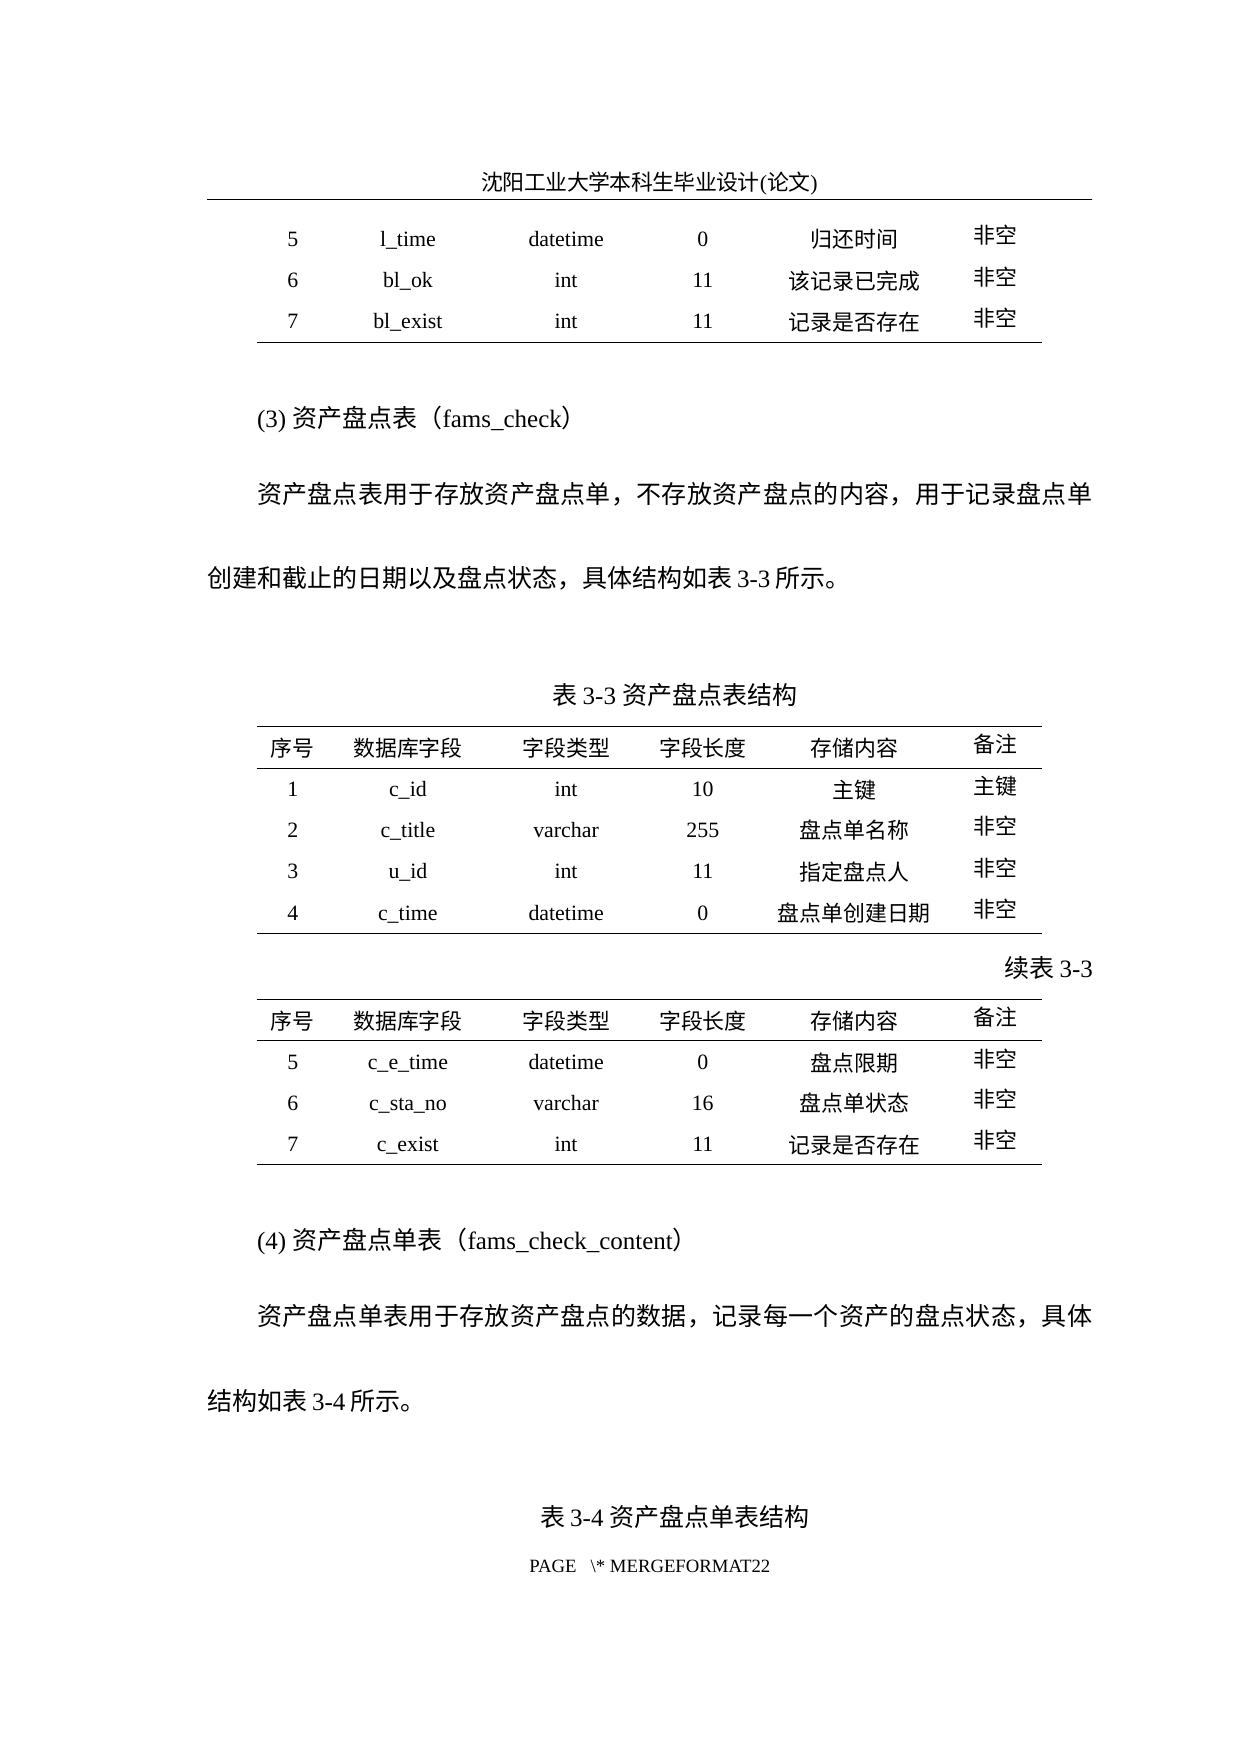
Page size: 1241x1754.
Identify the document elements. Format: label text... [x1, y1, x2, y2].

table_cell 11 [645, 1123, 761, 1164]
text 表3-4 资产盘点单表结构 [207, 1483, 1092, 1548]
table_cell 归还时间 [761, 218, 947, 259]
table_cell l_time [328, 218, 487, 259]
table_cell int [487, 300, 644, 342]
table_cell bl_exist [328, 300, 487, 342]
table_cell bl_ok [328, 259, 487, 300]
table_cell 非空 [948, 1123, 1042, 1164]
table_cell 7 [257, 1123, 328, 1164]
table_cell 主键 [948, 769, 1042, 809]
table_cell 盘点单状态 [761, 1082, 947, 1123]
table_cell 0 [645, 218, 761, 259]
table_cell 5 [257, 1041, 328, 1082]
table_header 字段类型 [487, 1000, 644, 1040]
table_cell 非空 [948, 891, 1042, 933]
table_cell 3 [257, 850, 328, 891]
table_header 字段长度 [645, 1000, 761, 1040]
table_header 数据库字段 [328, 1000, 487, 1040]
table_header 备注 [948, 1000, 1042, 1040]
table_cell int [487, 769, 644, 809]
table_cell 4 [257, 891, 328, 933]
table_cell int [487, 259, 644, 300]
table_cell 盘点单创建日期 [761, 891, 947, 933]
table_cell 2 [257, 809, 328, 850]
table_cell 非空 [948, 850, 1042, 891]
table_cell 0 [645, 1041, 761, 1082]
table_header 存储内容 [761, 727, 947, 767]
table_cell 0 [645, 891, 761, 933]
table_cell 11 [645, 850, 761, 891]
table_cell 非空 [948, 218, 1042, 259]
table_cell 非空 [948, 300, 1042, 342]
text 资产盘点单表用于存放资产盘点的数据，记录每一个资产的盘点状态，具体结构如表3-4所示。 [207, 1282, 1092, 1432]
table_header 备注 [948, 727, 1042, 767]
table_cell varchar [487, 809, 644, 850]
table_cell 10 [645, 769, 761, 809]
table_cell c_time [328, 891, 487, 933]
table_cell 6 [257, 259, 328, 300]
table_cell 记录是否存在 [761, 1123, 947, 1164]
table_cell int [487, 850, 644, 891]
table_cell 11 [645, 300, 761, 342]
table_cell 255 [645, 809, 761, 850]
table_cell c_title [328, 809, 487, 850]
table_cell 记录是否存在 [761, 300, 947, 342]
table_cell varchar [487, 1082, 644, 1123]
text (4) 资产盘点单表（fams_check_content） [207, 1206, 1092, 1271]
table_header 数据库字段 [328, 727, 487, 767]
table_header 字段类型 [487, 727, 644, 767]
table_cell 1 [257, 769, 328, 809]
table_cell 指定盘点人 [761, 850, 947, 891]
table_cell datetime [487, 1041, 644, 1082]
table_cell c_id [328, 769, 487, 809]
table_cell c_exist [328, 1123, 487, 1164]
text 资产盘点表用于存放资产盘点单，不存放资产盘点的内容，用于记录盘点单创建和截止的日期以及盘点状态，具体结构如表3-3所示。 [207, 460, 1092, 609]
table_cell 盘点单名称 [761, 809, 947, 850]
table_cell 盘点限期 [761, 1041, 947, 1082]
table_cell 非空 [948, 1082, 1042, 1123]
table_cell u_id [328, 850, 487, 891]
table_cell datetime [487, 891, 644, 933]
table_cell 16 [645, 1082, 761, 1123]
table_header 序号 [257, 1000, 328, 1040]
table_cell 5 [257, 218, 328, 259]
table_cell datetime [487, 218, 644, 259]
table_cell 11 [645, 259, 761, 300]
table_cell 非空 [948, 259, 1042, 300]
table_cell c_e_time [328, 1041, 487, 1082]
table_cell c_sta_no [328, 1082, 487, 1123]
table_cell 主键 [761, 769, 947, 809]
table_cell int [487, 1123, 644, 1164]
table_cell 7 [257, 300, 328, 342]
text 续表3-3 [207, 934, 1092, 999]
table_header 字段长度 [645, 727, 761, 767]
table_header 存储内容 [761, 1000, 947, 1040]
table_cell 该记录已完成 [761, 259, 947, 300]
table_cell 6 [257, 1082, 328, 1123]
text (3) 资产盘点表（fams_check） [207, 384, 1092, 449]
table_cell 非空 [948, 1041, 1042, 1082]
text 表3-3 资产盘点表结构 [207, 661, 1092, 726]
table_cell 非空 [948, 809, 1042, 850]
table_header 序号 [257, 727, 328, 767]
